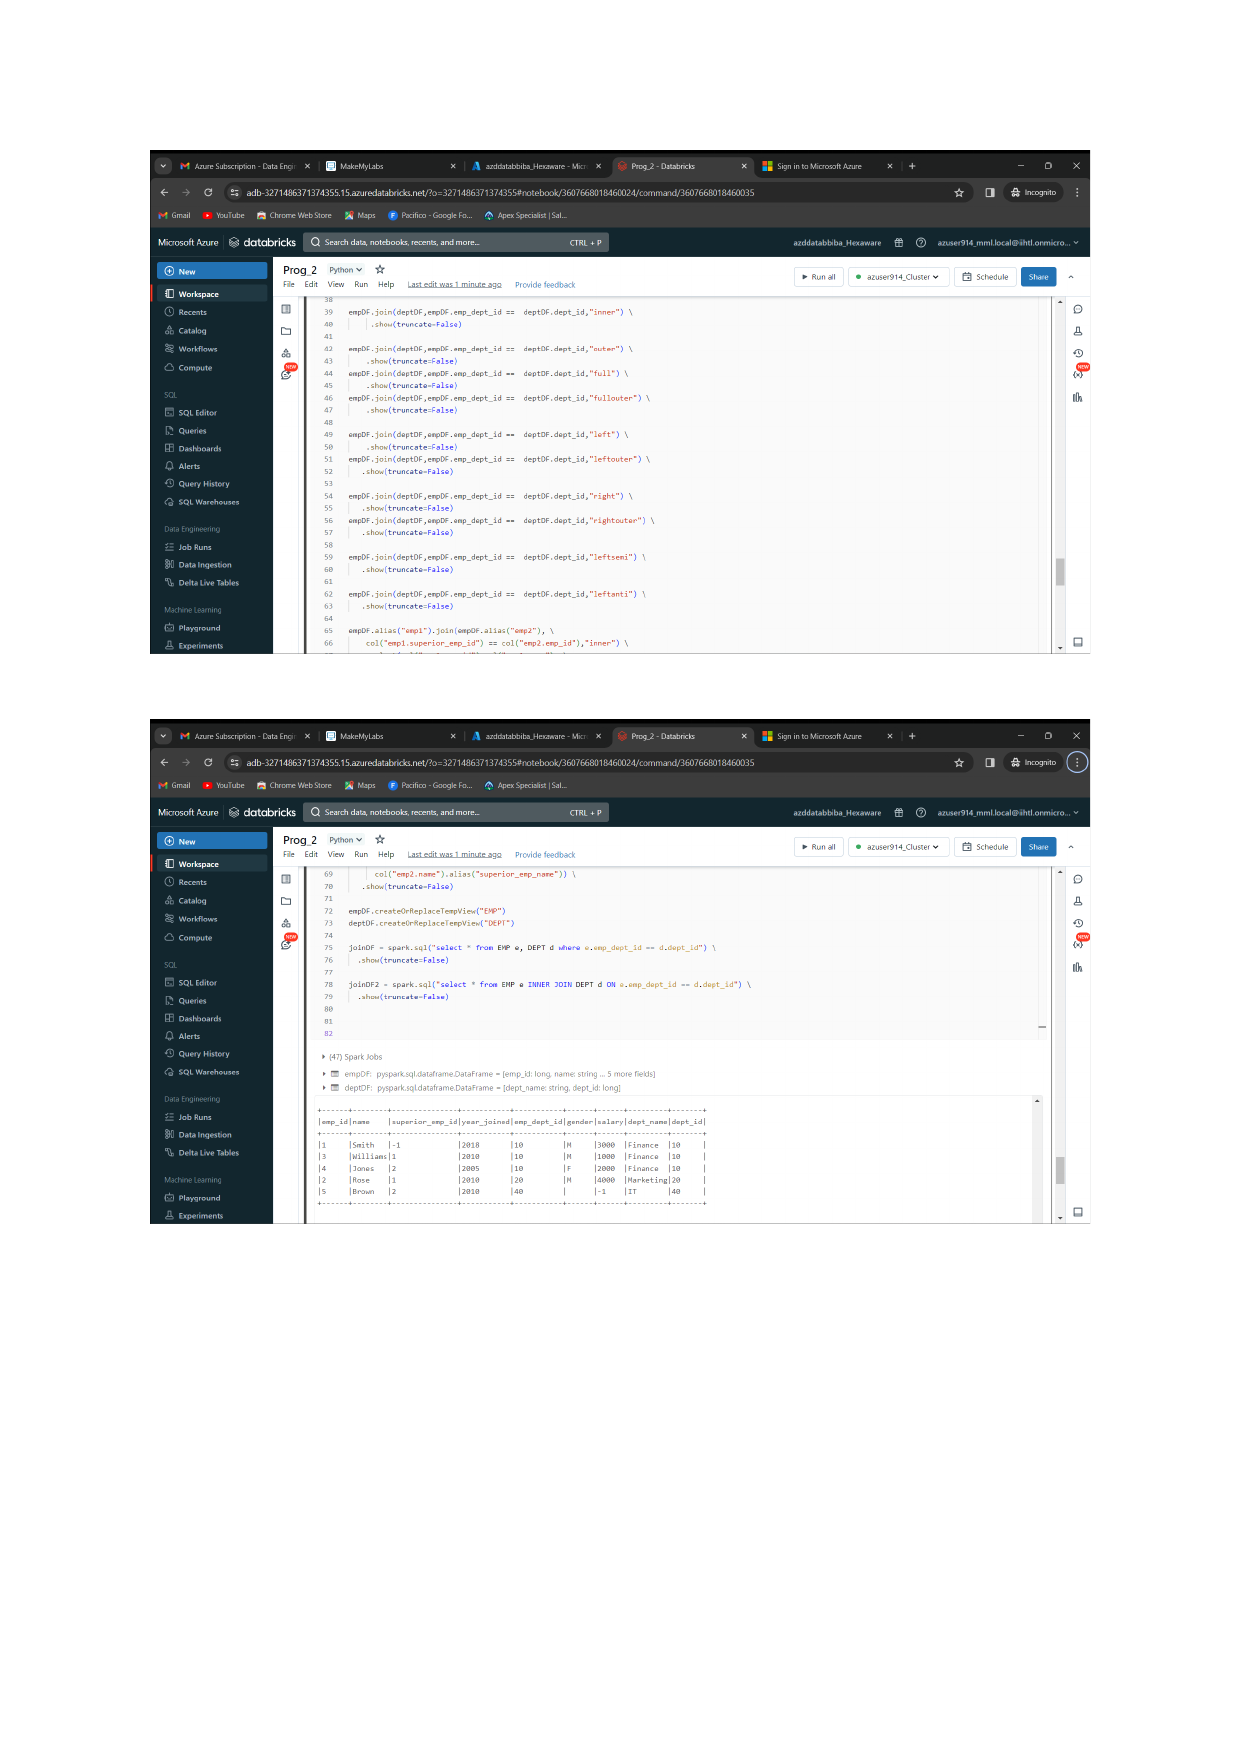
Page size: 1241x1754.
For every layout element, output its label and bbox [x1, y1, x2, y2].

picture [150, 150, 1091, 654]
picture [150, 719, 1091, 1224]
